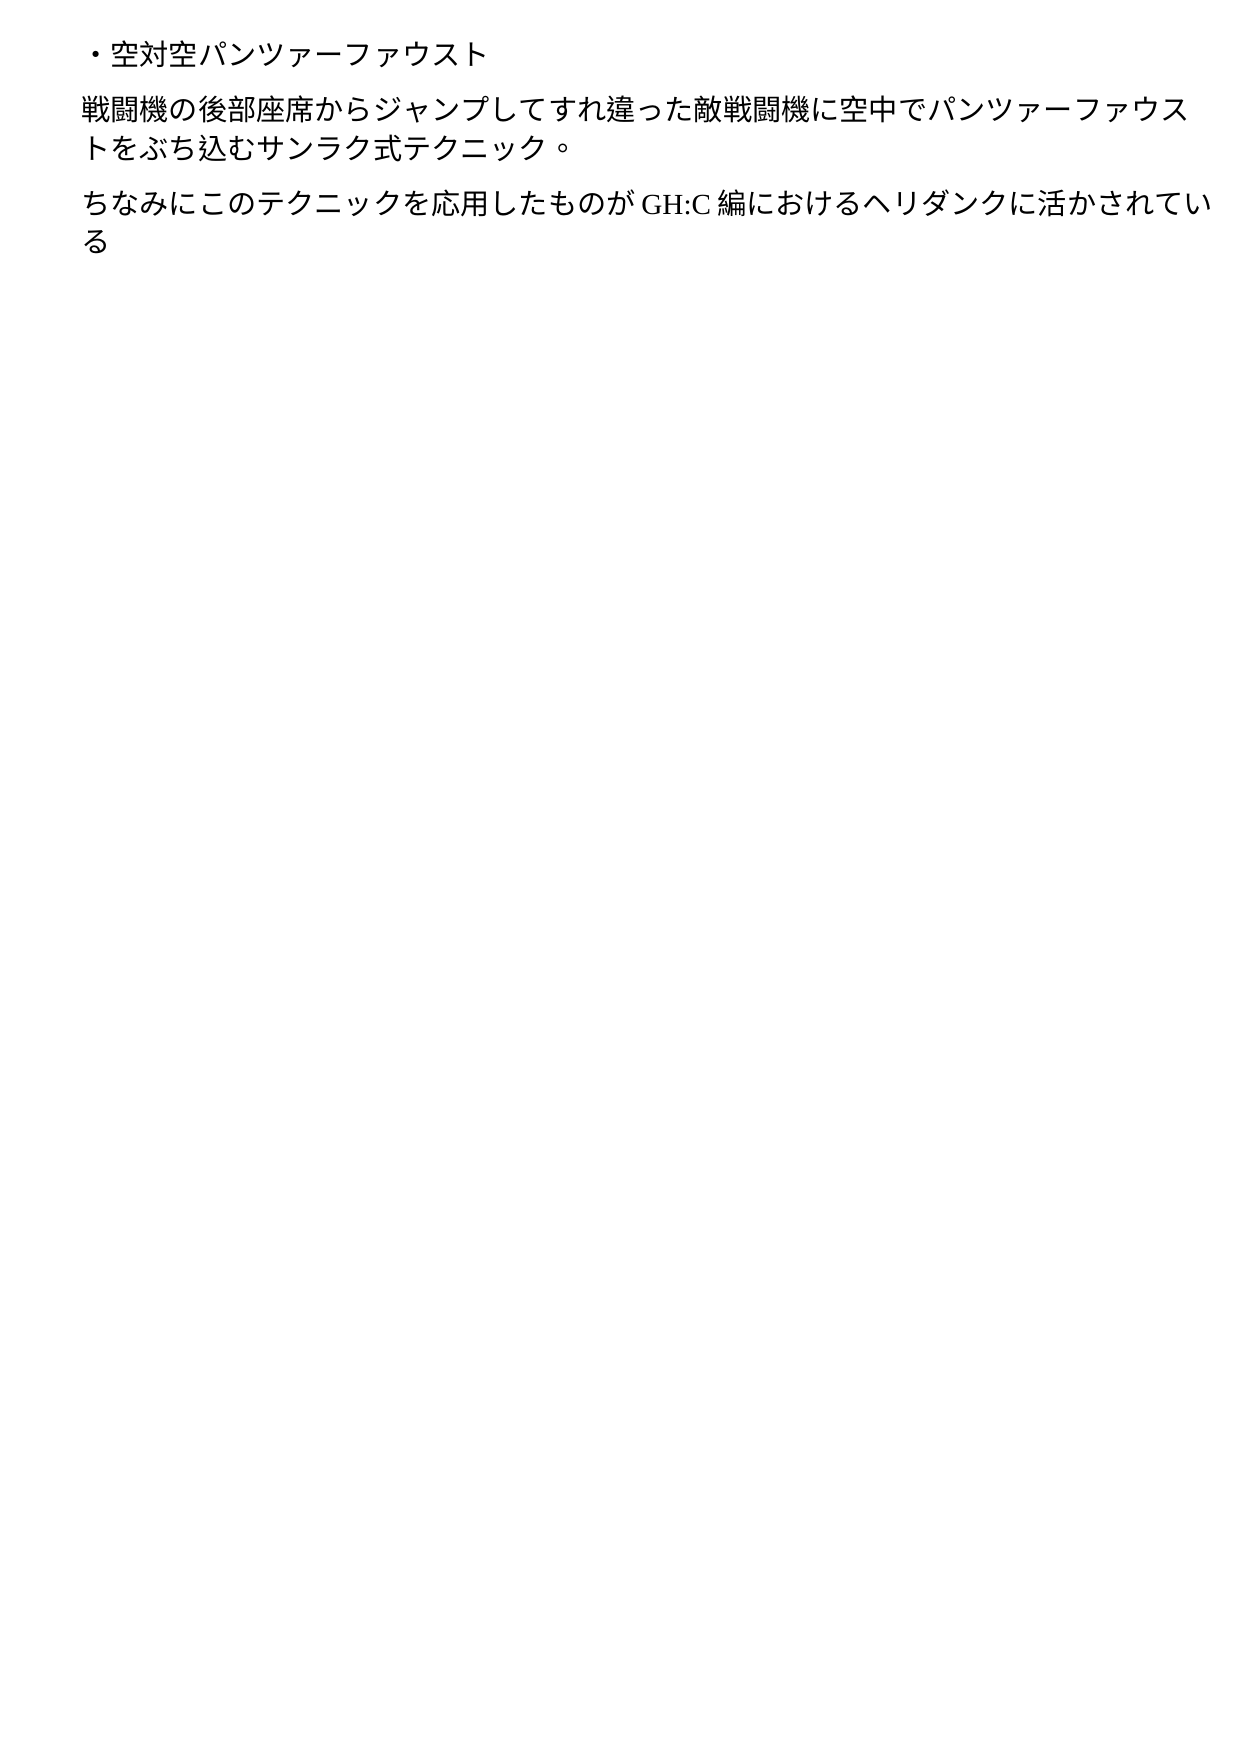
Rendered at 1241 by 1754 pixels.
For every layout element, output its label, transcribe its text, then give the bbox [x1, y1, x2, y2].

text 戦闘機の後部座席からジャンプしてすれ違った敵戦闘機に空中でパンツァーファウストをぶち込むサンラク式テクニック。 [81, 92, 1215, 166]
text ちなみにこのテクニックを応用したものがGH:C編におけるヘリダンクに活かされている [81, 186, 1215, 260]
text ・空対空パンツァーファウスト [81, 37, 1215, 73]
